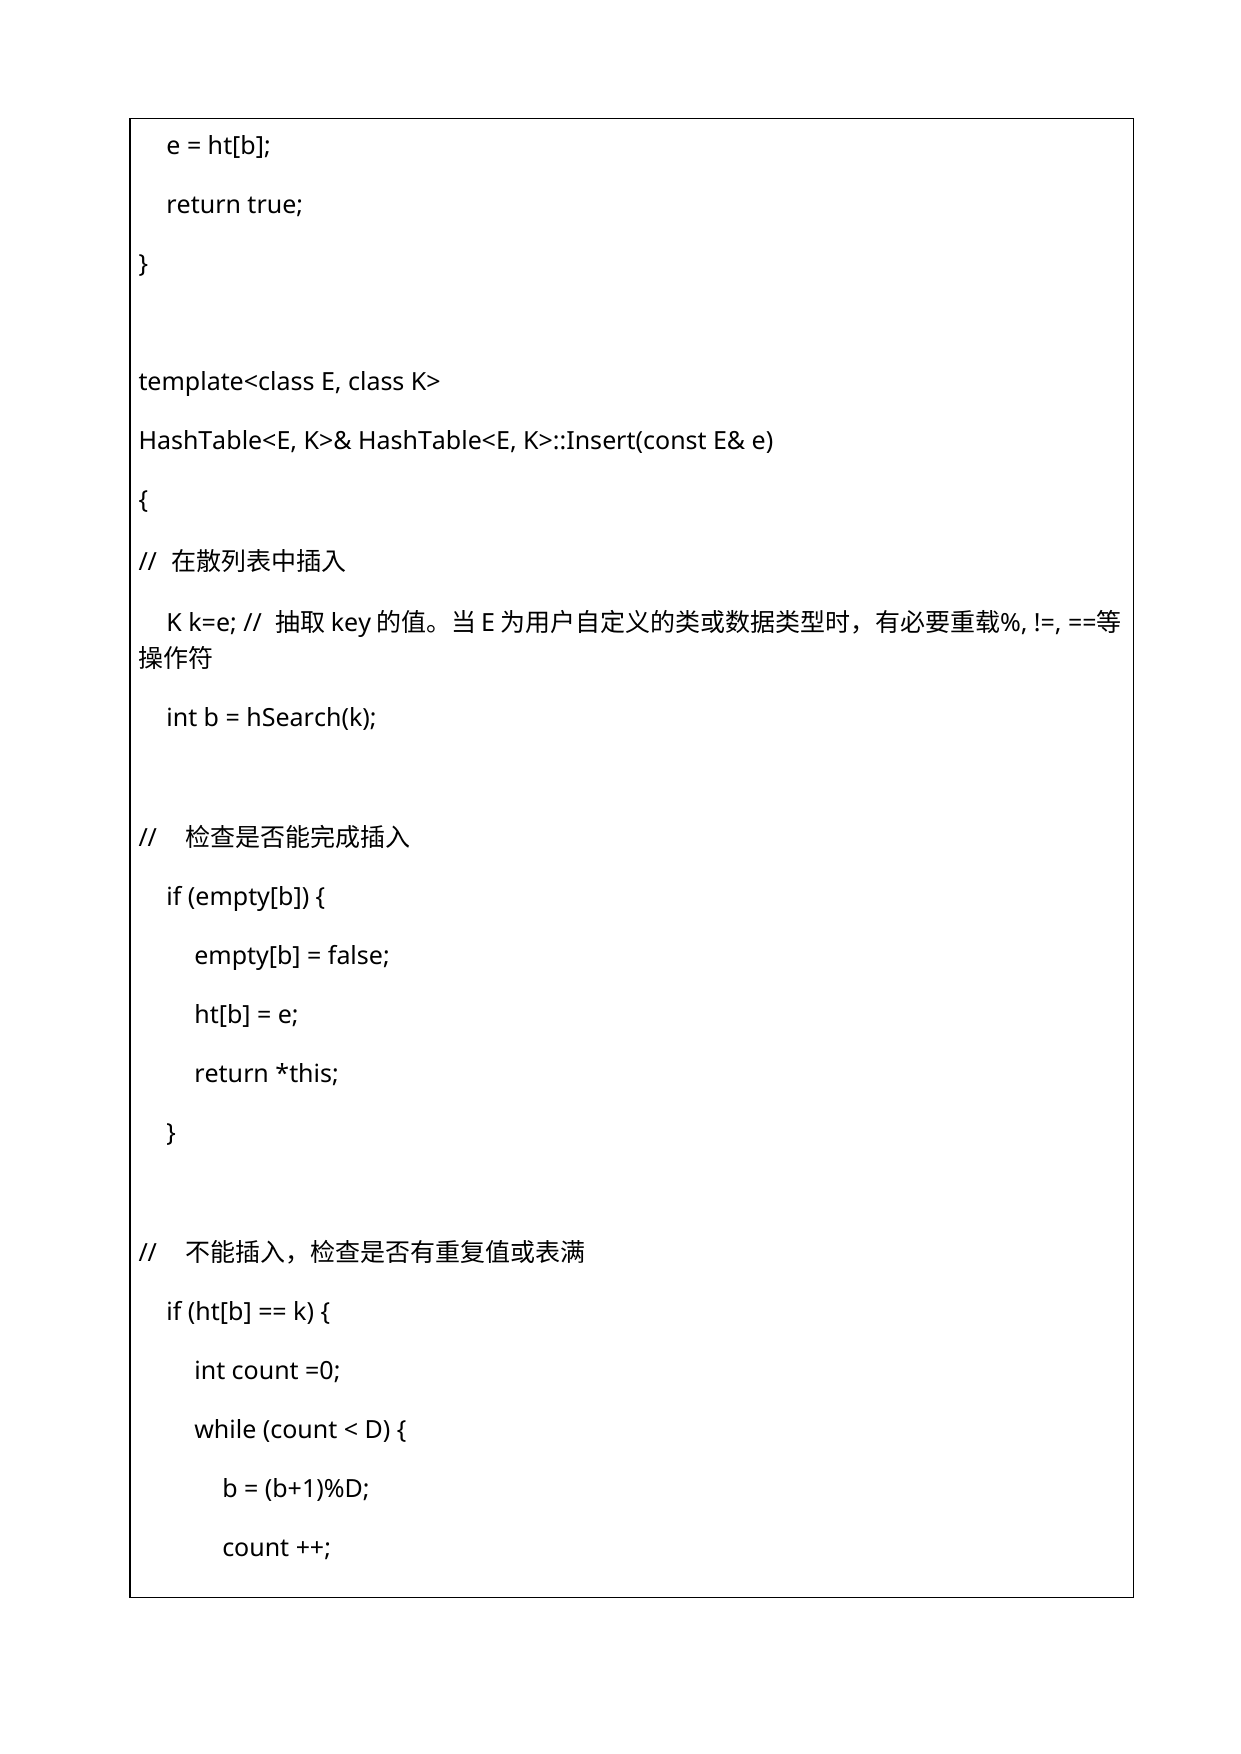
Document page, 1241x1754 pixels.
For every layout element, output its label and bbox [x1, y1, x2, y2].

table_cell [131, 119, 1133, 1597]
